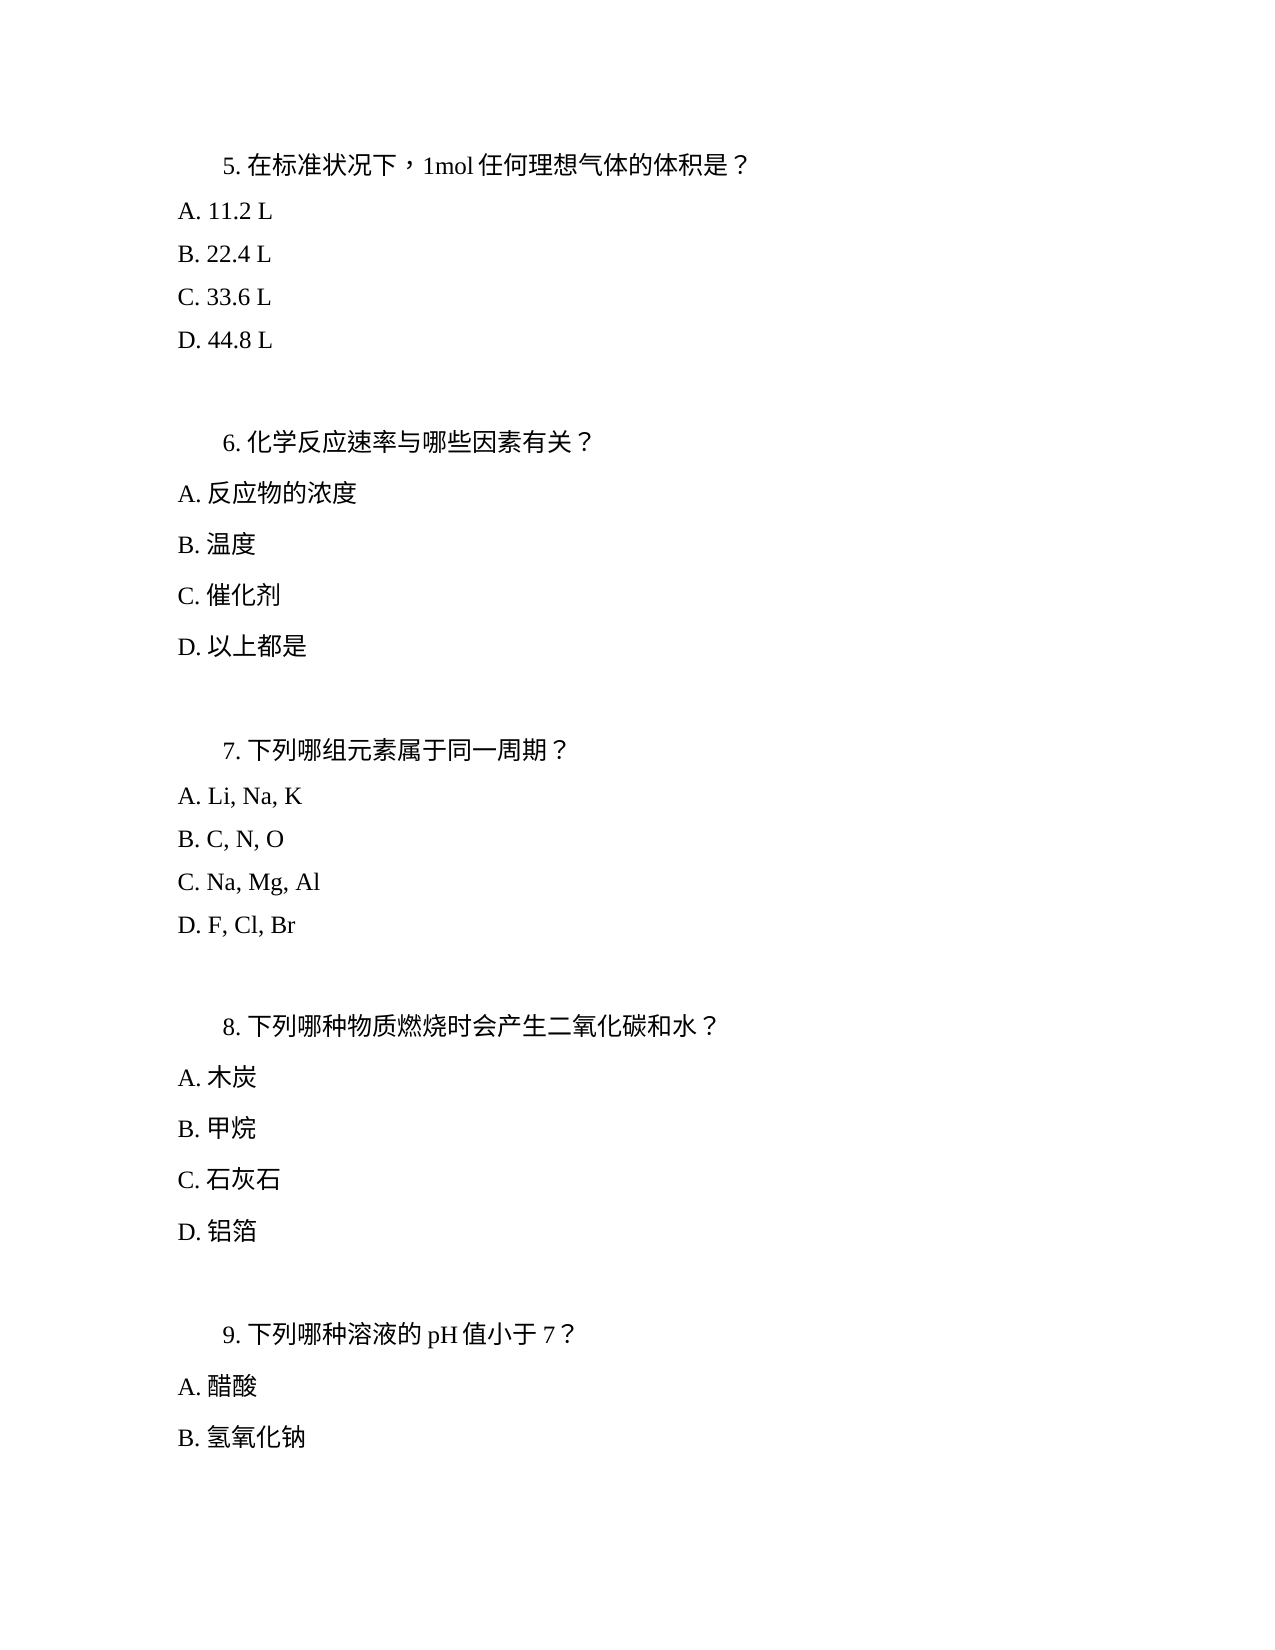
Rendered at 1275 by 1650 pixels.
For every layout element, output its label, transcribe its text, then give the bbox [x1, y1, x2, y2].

text 8. 下列哪种物质燃烧时会产生二氧化碳和水？ A. 木炭 B. 甲烷 C. 石灰石 D. 铝箔 [177, 1009, 1098, 1290]
text 5. 在标准状况下，1mol任何理想气体的体积是？ A. 11.2 L B. 22.4 L C. 33.6 L D. 44.8 L [177, 148, 1098, 397]
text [177, 1317, 1098, 1453]
text 6. 化学反应速率与哪些因素有关？ A. 反应物的浓度 B. 温度 C. 催化剂 D. 以上都是 [177, 424, 1098, 706]
text 7. 下列哪组元素属于同一周期？ A. Li, Na, K B. C, N, O C. Na, Mg, Al D. F, Cl, Br [177, 732, 1098, 982]
